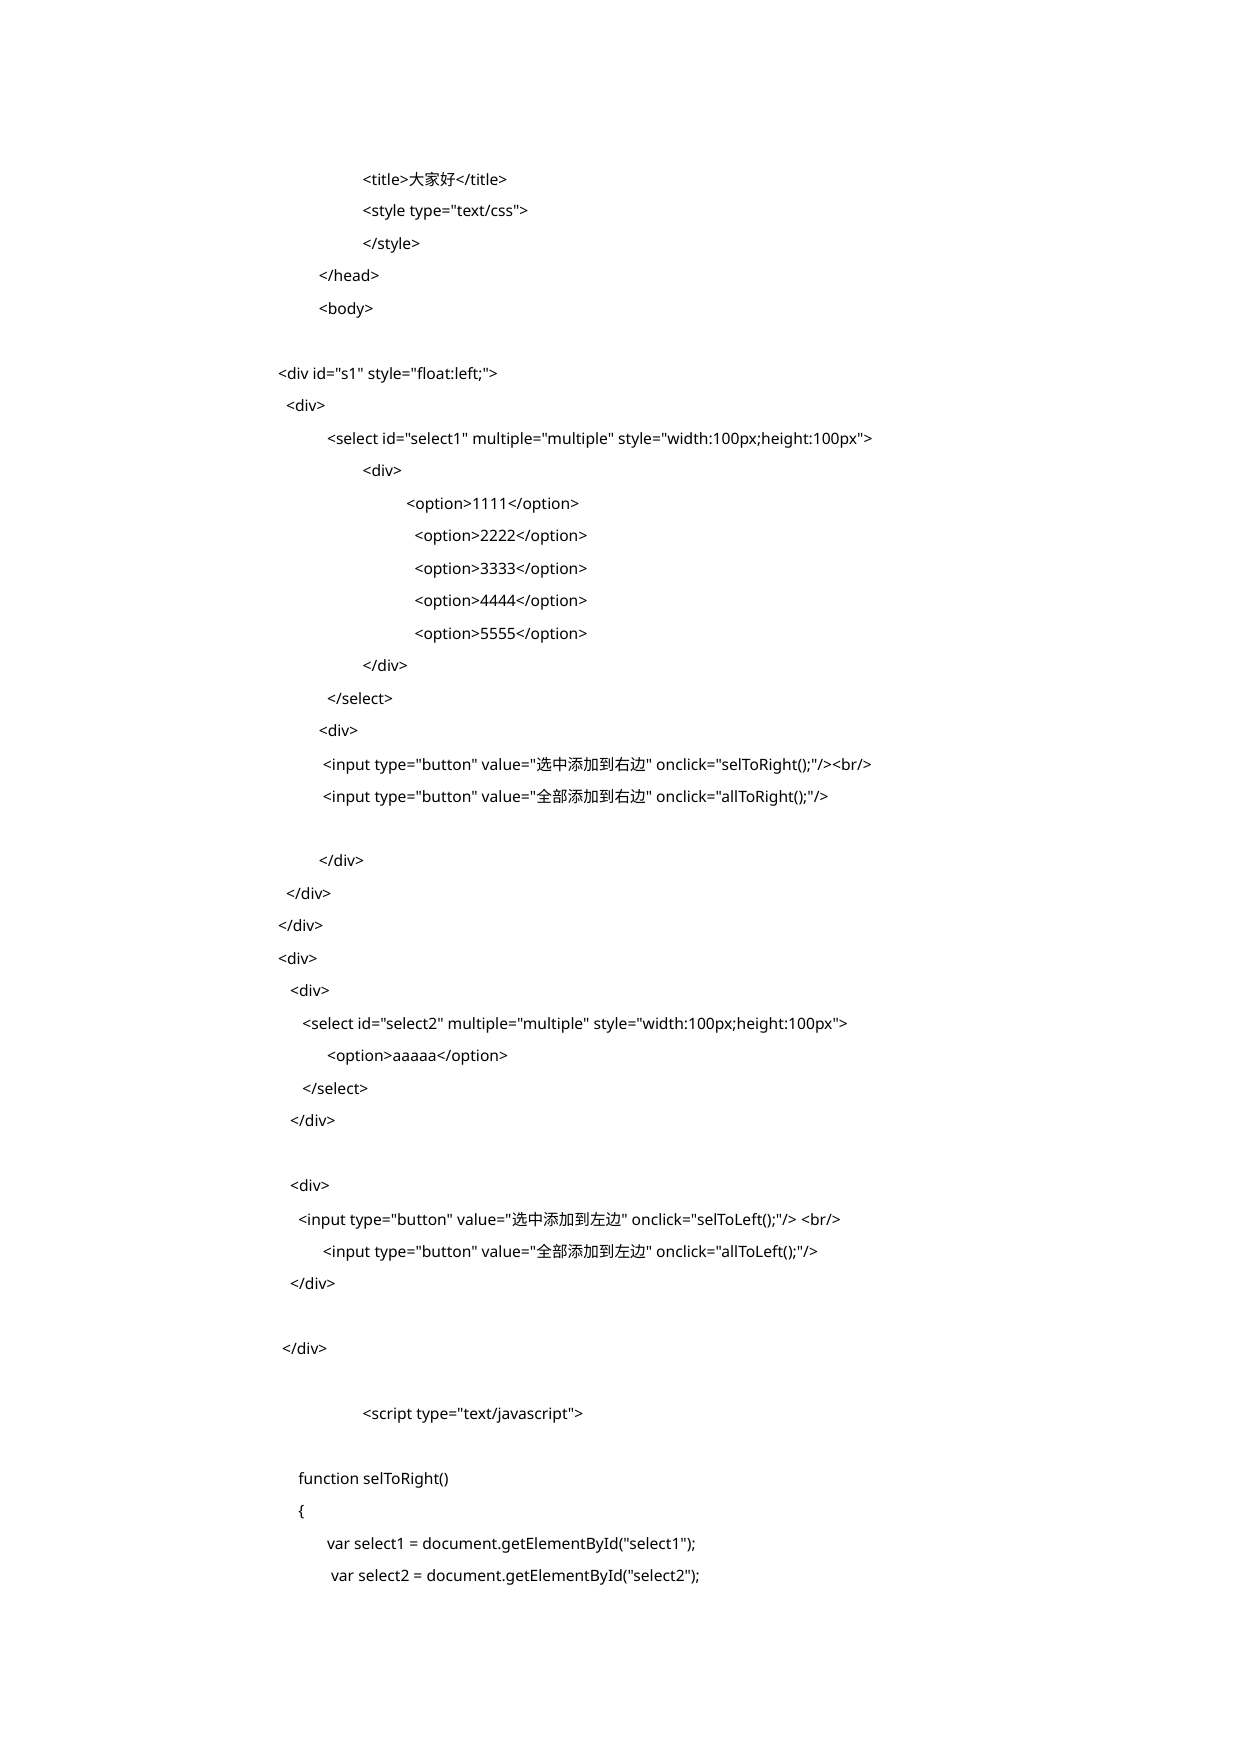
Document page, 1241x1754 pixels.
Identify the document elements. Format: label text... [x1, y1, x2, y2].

text <option>1111</option> [278, 487, 1053, 519]
text <option>4444</option> [278, 584, 1053, 617]
text <body> [278, 292, 1053, 324]
text <option>3333</option> [278, 552, 1053, 584]
text var select2 = document.getElementById("select2"); [278, 1559, 1053, 1592]
text <div> [278, 714, 1053, 747]
text </select> [278, 1072, 1053, 1104]
text <input type="button" value="全部添加到左边" onclick="allToLeft();"/> [278, 1234, 1053, 1267]
text </head> [278, 259, 1053, 292]
text <div> [278, 389, 1053, 422]
text <input type="button" value="选中添加到右边" onclick="selToRight();"/><br/> [278, 747, 1053, 779]
text </div> [278, 1104, 1053, 1137]
text </div> [278, 909, 1053, 942]
text <option>aaaaa</option> [278, 1039, 1053, 1072]
text </div> [278, 649, 1053, 682]
text <input type="button" value="全部添加到右边" onclick="allToRight();"/> [278, 779, 1053, 812]
text <style type="text/css"> [278, 194, 1053, 227]
text </div> [278, 844, 1053, 877]
text </select> [278, 682, 1053, 714]
text <title>大家好</title> [278, 162, 1053, 194]
text <div id="s1" style="float:left;"> [278, 357, 1053, 389]
text </div> [278, 1267, 1053, 1299]
text function selToRight() [278, 1462, 1053, 1494]
text var select1 = document.getElementById("select1"); [278, 1527, 1053, 1559]
text <input type="button" value="选中添加到左边" onclick="selToLeft();"/> <br/> [278, 1202, 1053, 1234]
text <div> [278, 974, 1053, 1007]
text <div> [278, 942, 1053, 974]
text <select id="select1" multiple="multiple" style="width:100px;height:100px"> [278, 422, 1053, 454]
text <select id="select2" multiple="multiple" style="width:100px;height:100px"> [278, 1007, 1053, 1039]
text <option>5555</option> [278, 617, 1053, 649]
text <div> [278, 1169, 1053, 1202]
text </div> [278, 877, 1053, 909]
text <script type="text/javascript"> [278, 1397, 1053, 1429]
text </style> [278, 227, 1053, 259]
text <div> [278, 454, 1053, 487]
text { [278, 1494, 1053, 1527]
text <option>2222</option> [278, 519, 1053, 552]
text </div> [278, 1332, 1053, 1364]
